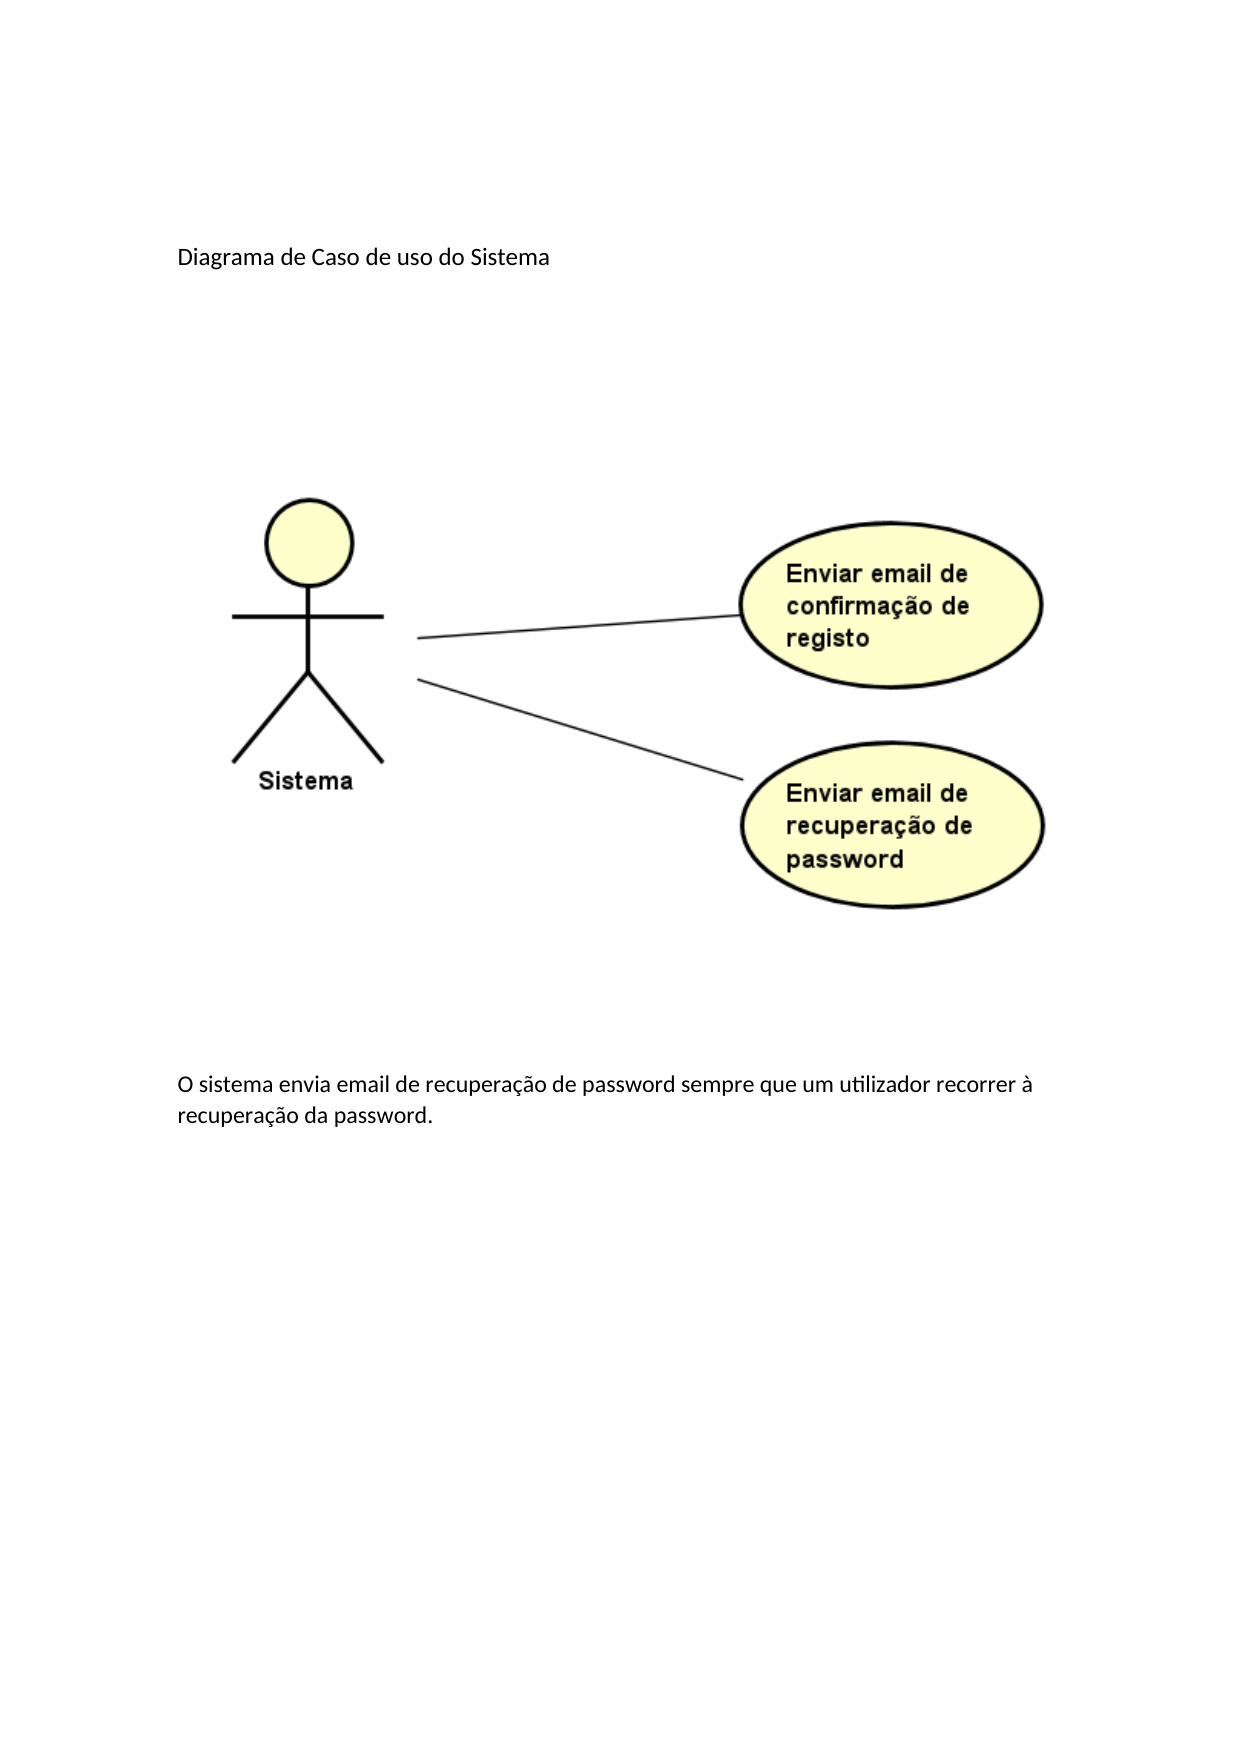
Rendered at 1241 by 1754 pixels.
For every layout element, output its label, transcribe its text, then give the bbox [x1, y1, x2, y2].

text Diagrama de Caso de uso do Sistema [177, 241, 1063, 272]
picture [177, 478, 1063, 928]
text O sistema envia email de recuperação de password sempre que um utilizador recorrer à recuperação da password. [177, 1069, 1063, 1130]
